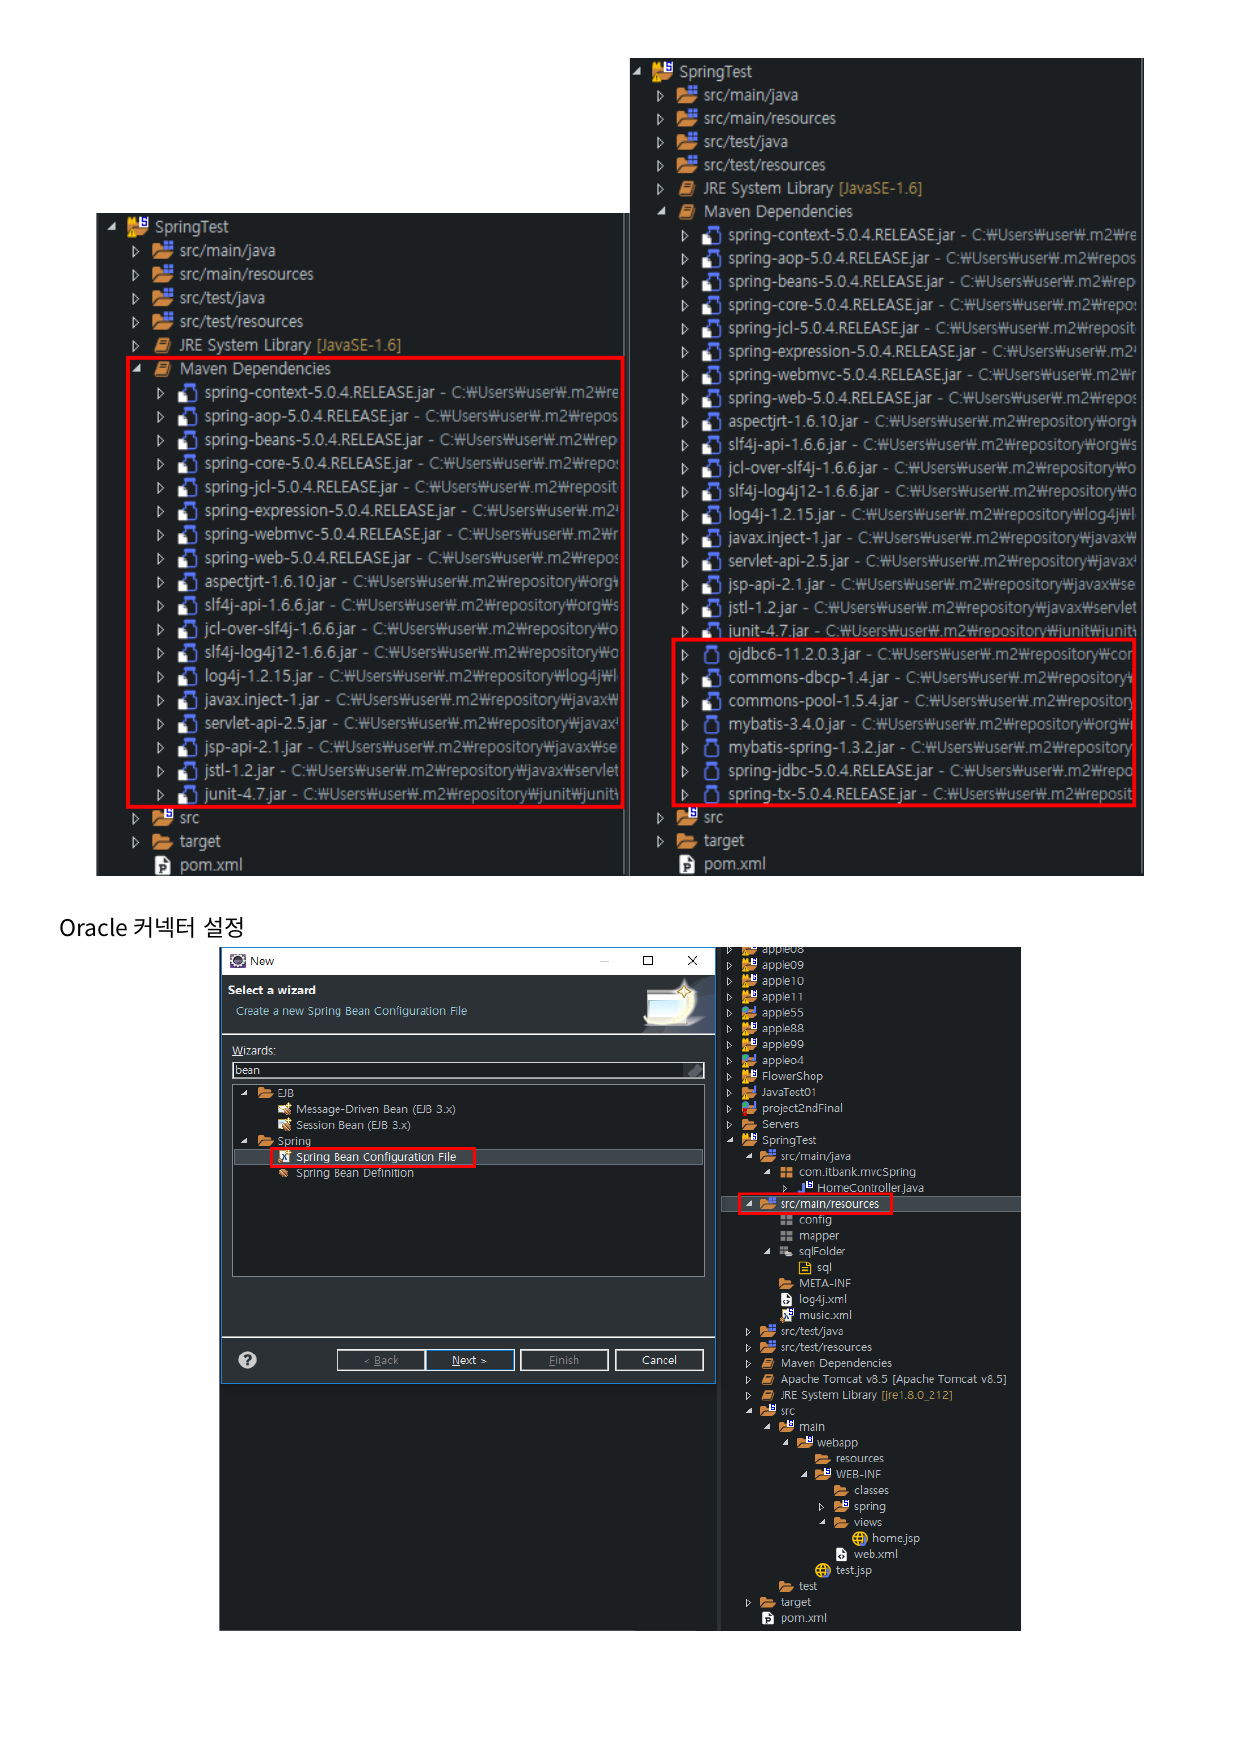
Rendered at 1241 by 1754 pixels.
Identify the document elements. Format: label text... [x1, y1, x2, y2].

picture [96, 58, 1144, 876]
text Oracle커넥터 설정 [59, 910, 1181, 943]
picture [219, 947, 1021, 1631]
